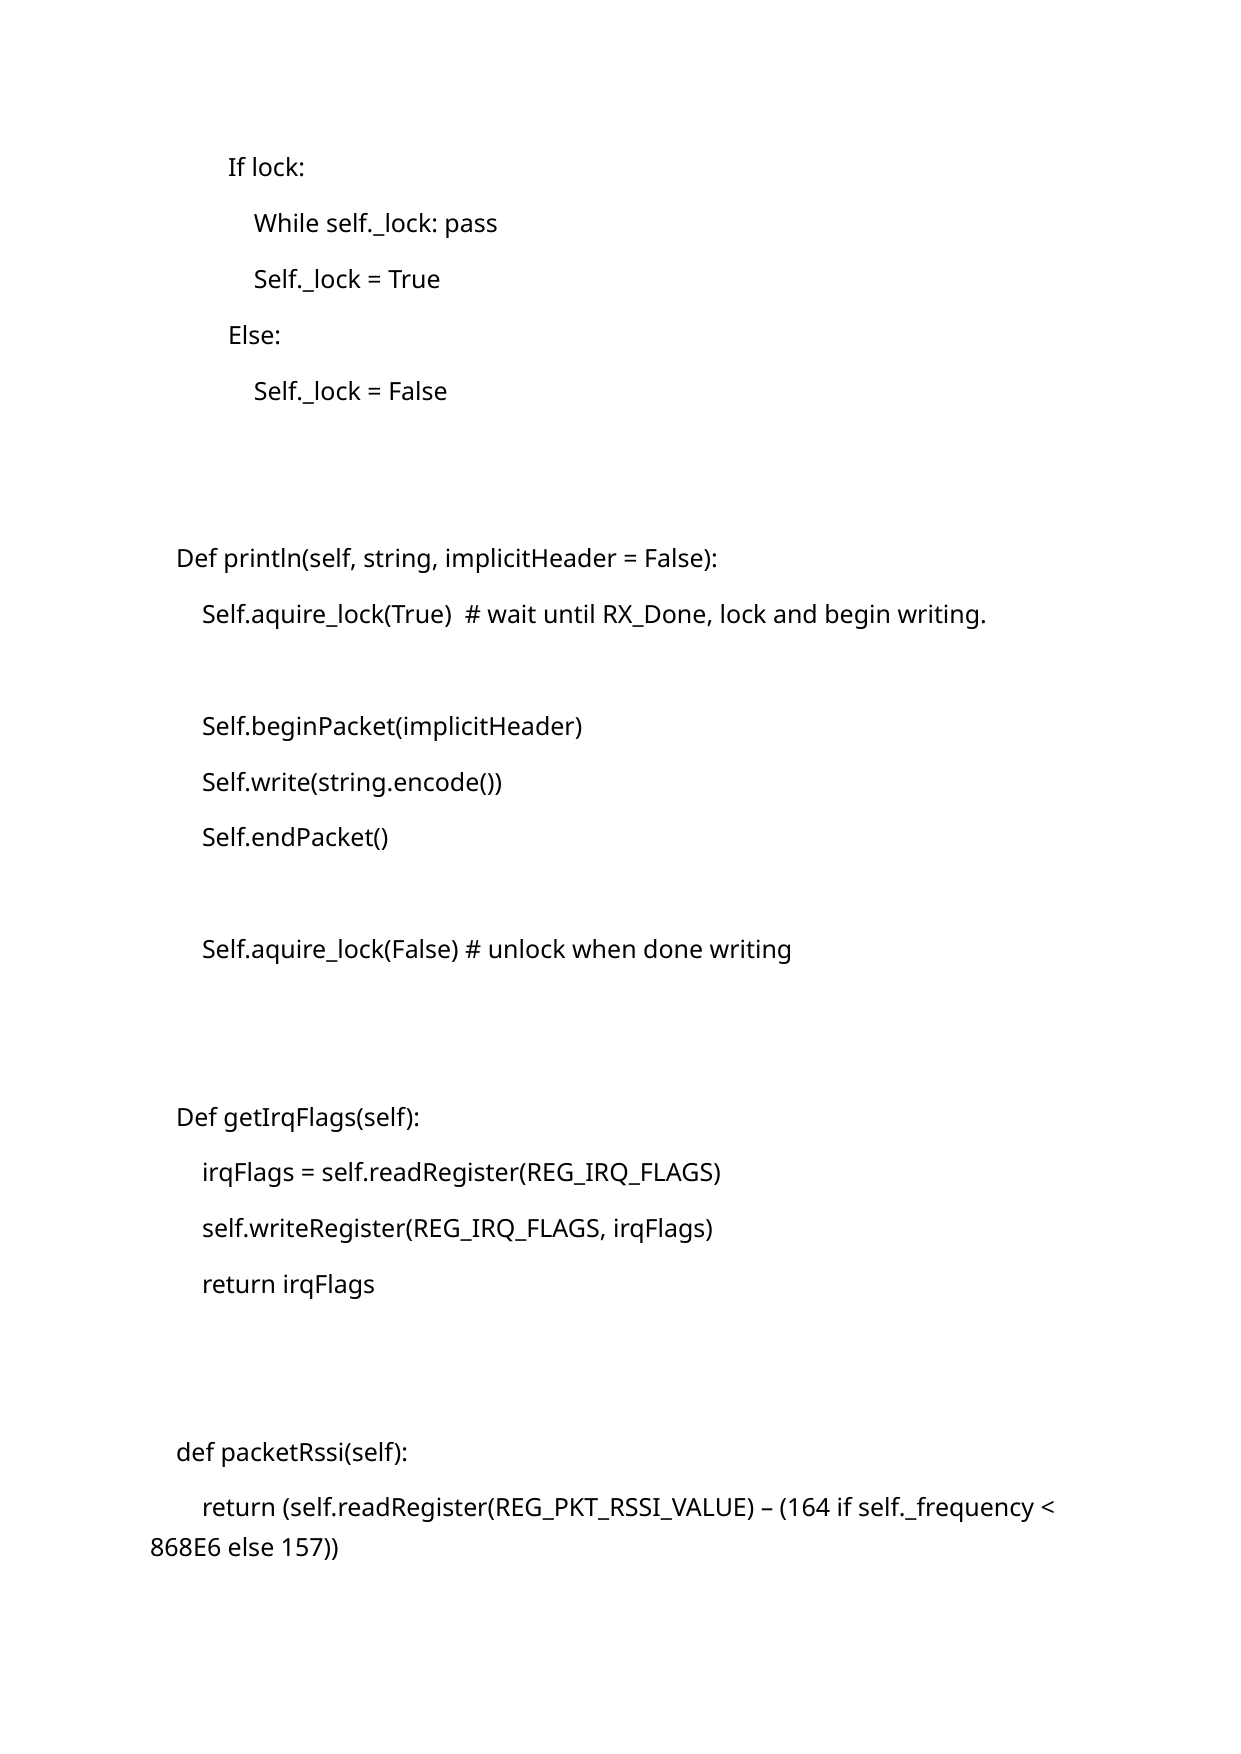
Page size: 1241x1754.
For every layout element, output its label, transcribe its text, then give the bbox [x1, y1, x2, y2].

text While self._lock: pass [150, 206, 1090, 240]
text return irqFlags [150, 1267, 1090, 1301]
text return (self.readRegister(REG_PKT_RSSI_VALUE) – (164 if self._frequency < 868E6 else 157)) [150, 1490, 1090, 1563]
text Def println(self, string, implicitHeader = False): [150, 541, 1090, 575]
text If lock: [150, 150, 1090, 184]
text Self.endPacket() [150, 820, 1090, 854]
text irqFlags = self.readRegister(REG_IRQ_FLAGS) [150, 1155, 1090, 1189]
text Self._lock = True [150, 262, 1090, 296]
text Self.aquire_lock(False) # unlock when done writing [150, 932, 1090, 966]
text Self._lock = False [150, 373, 1090, 407]
text Else: [150, 317, 1090, 352]
text Def getIrqFlags(self): [150, 1099, 1090, 1133]
text Self.beginPacket(implicitHeader) [150, 708, 1090, 742]
text Self.aquire_lock(True) # wait until RX_Done, lock and begin writing. [150, 597, 1090, 631]
text self.writeRegister(REG_IRQ_FLAGS, irqFlags) [150, 1211, 1090, 1245]
text def packetRssi(self): [150, 1434, 1090, 1468]
text Self.write(string.encode()) [150, 764, 1090, 798]
